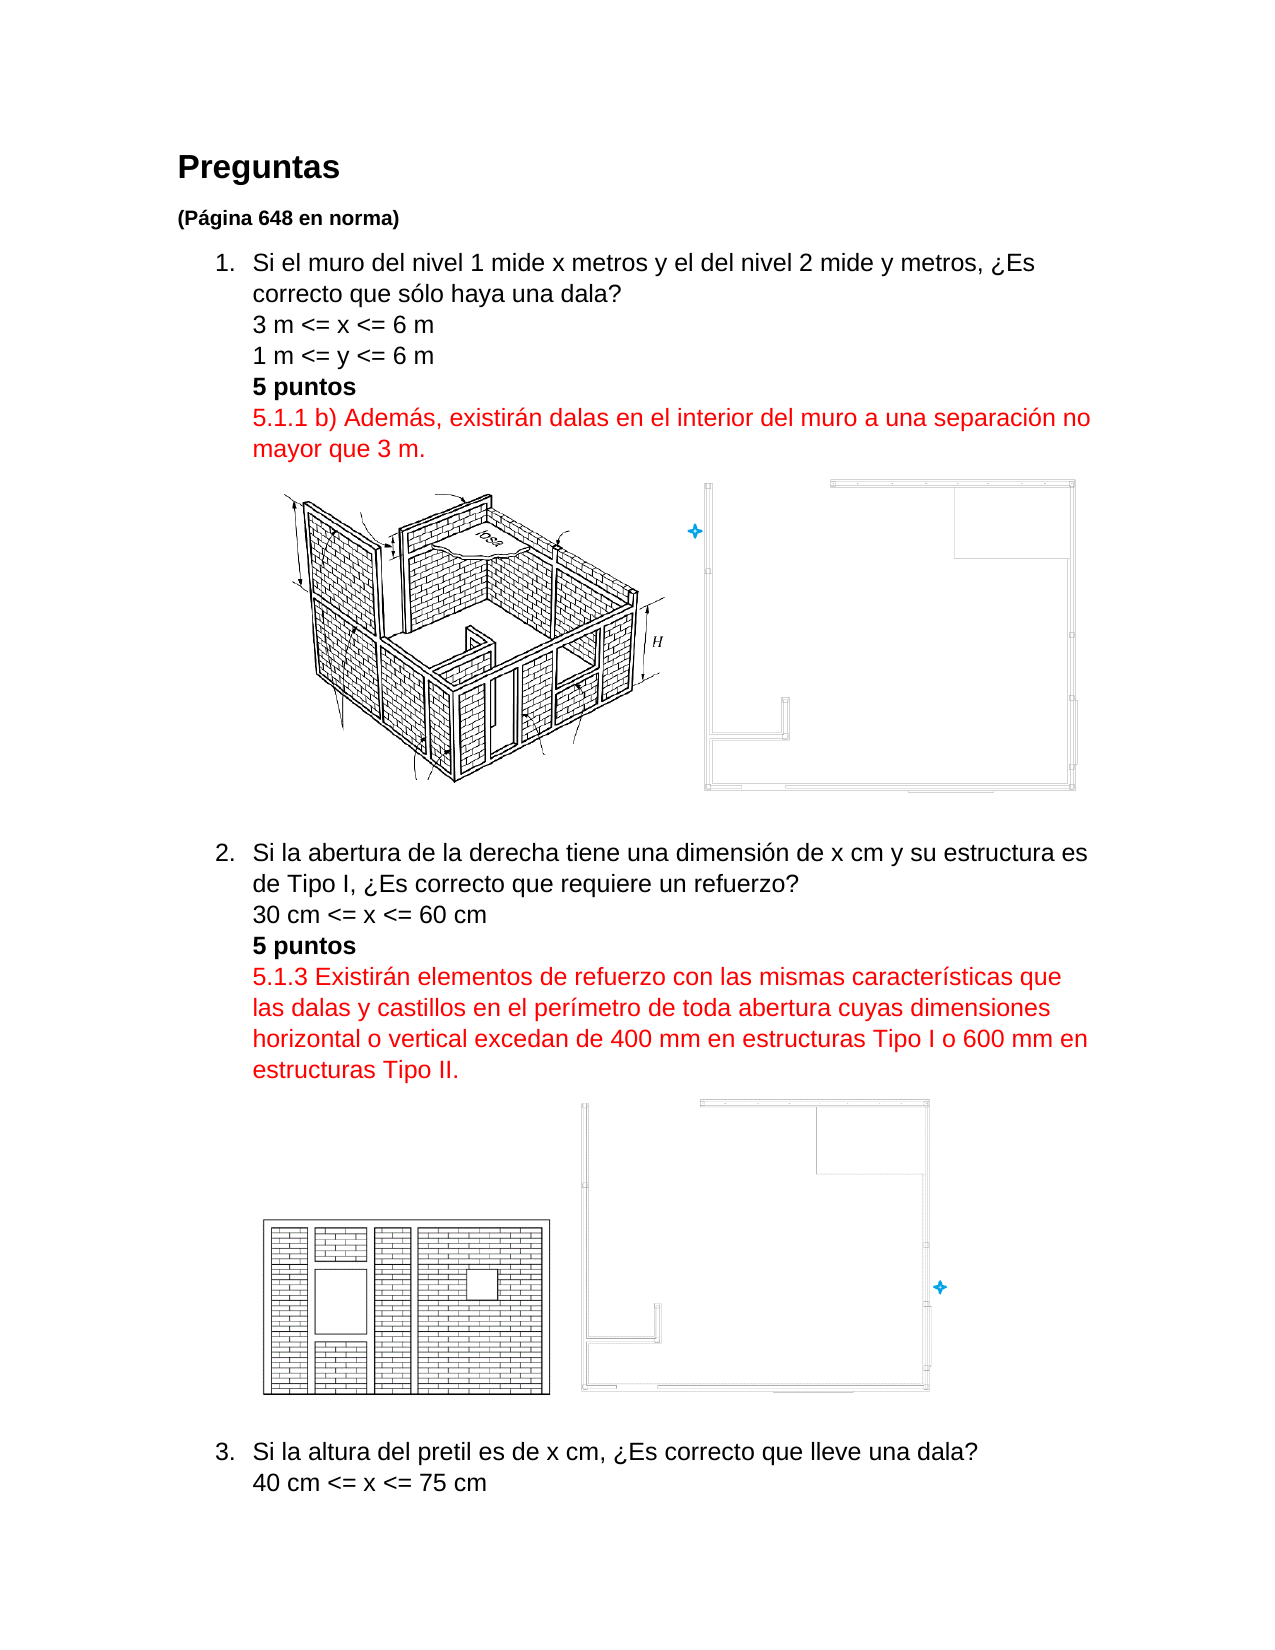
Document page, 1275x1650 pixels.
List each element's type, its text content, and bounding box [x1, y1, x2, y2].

list 5 puntos [252, 372, 1098, 401]
list Si la abertura de la derecha tiene una dimensión de x cm y su estructura es de Tipo I, ¿Es correcto que requiere un refuerzo? [215, 838, 1098, 898]
list 40 cm <= x <= 75 cm [252, 1468, 1098, 1497]
list horizontal o vertical excedan de 400 mm en estructuras Tipo I o 600 mm en estructuras Tipo II. [252, 1024, 1098, 1084]
picture [252, 475, 680, 805]
list 5 puntos [252, 931, 1098, 960]
list 1 m <= y <= 6 m [252, 341, 1098, 370]
list 3 m <= x <= 6 m [252, 310, 1098, 339]
list 30 cm <= x <= 60 cm [252, 900, 1098, 929]
list 5.1.1 b) Además, existirán dalas en el interior del muro a una separación no mayor que 3 m. [252, 403, 1098, 463]
picture [252, 1209, 558, 1404]
list 5.1.3 Existirán elementos de refuerzo con las mismas características que las dalas y castillos en el perímetro de toda abertura cuyas dimensiones [252, 962, 1098, 1022]
picture [564, 1086, 949, 1404]
picture [686, 465, 1096, 805]
list Si la altura del pretil es de x cm, ¿Es correcto que lleve una dala? [215, 1437, 1098, 1466]
text (Página 648 en norma) [177, 206, 1098, 230]
list Si el muro del nivel 1 mide x metros y el del nivel 2 mide y metros, ¿Es correcto que sólo haya una dala? [215, 248, 1098, 308]
text Preguntas [177, 148, 1098, 186]
